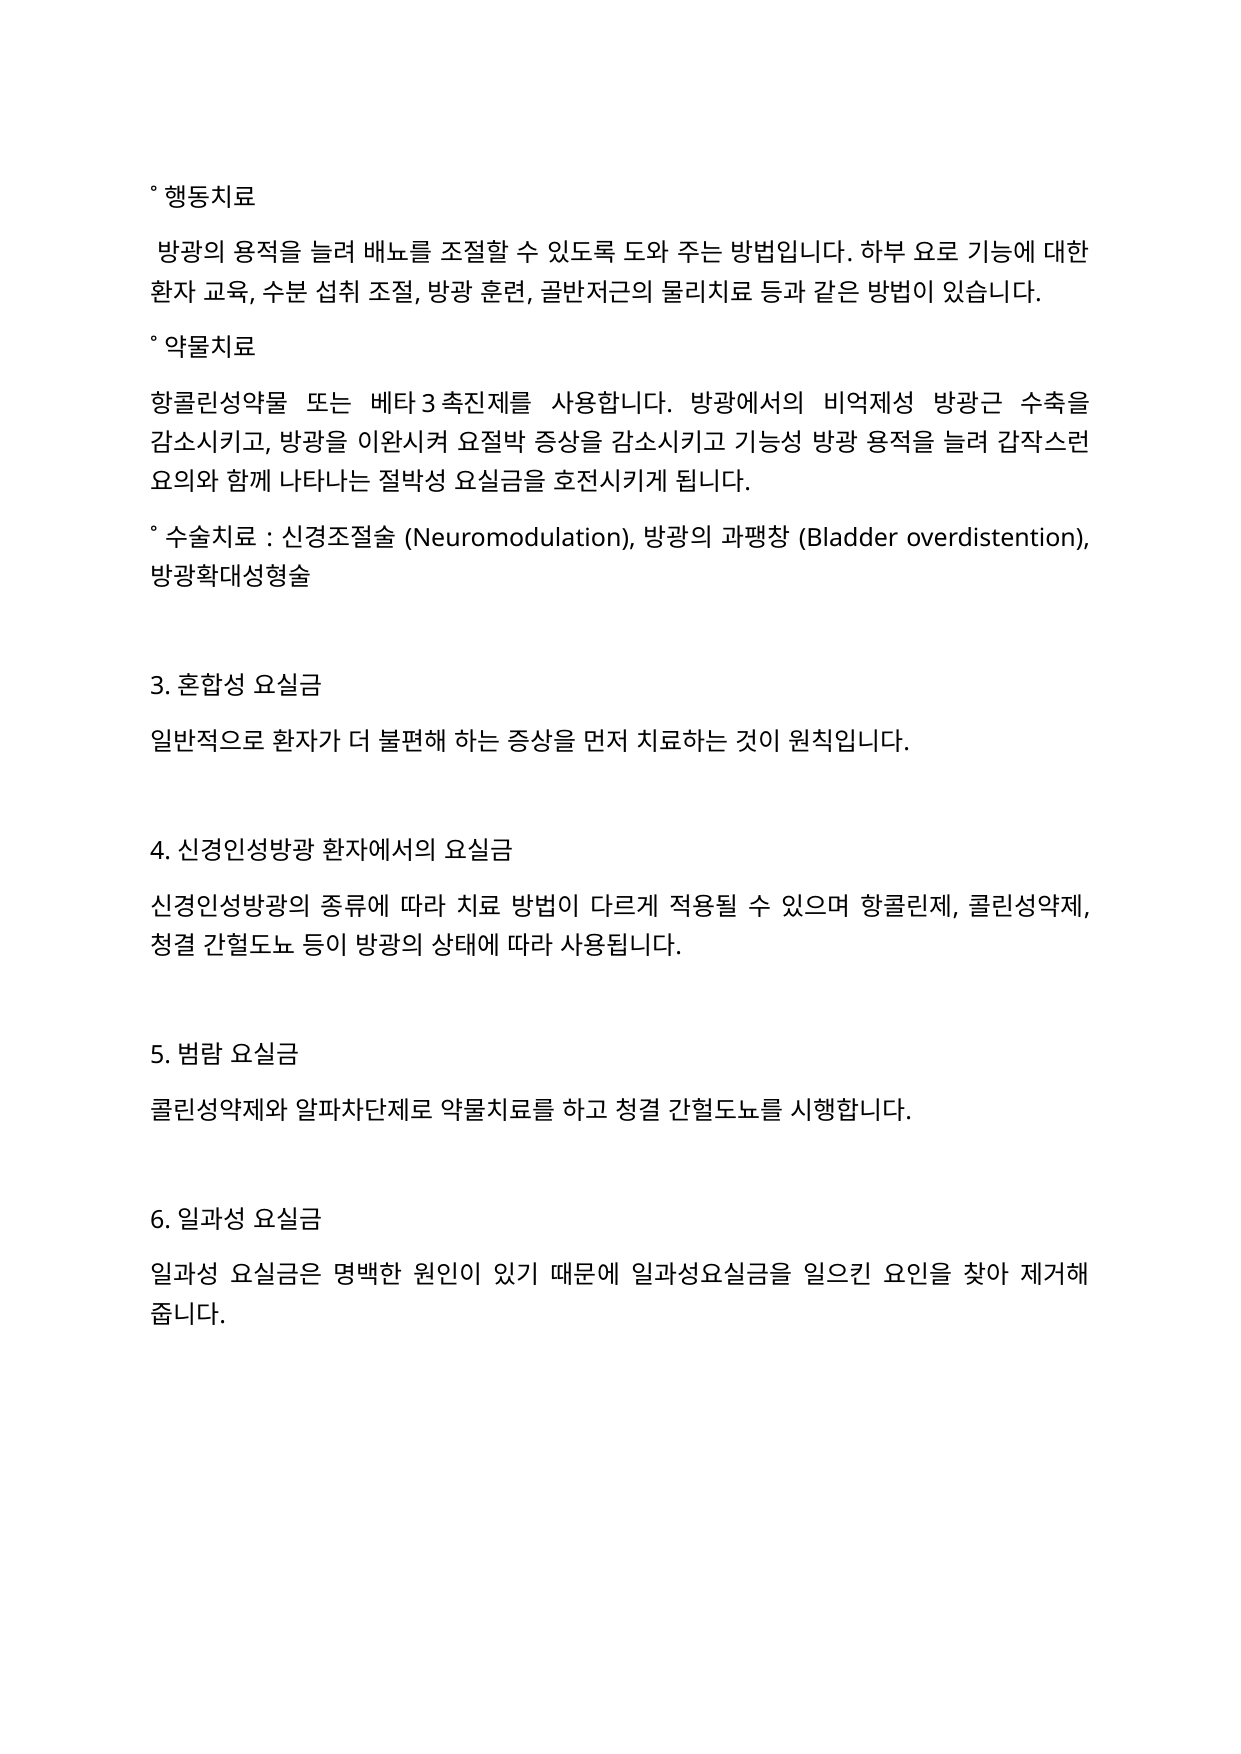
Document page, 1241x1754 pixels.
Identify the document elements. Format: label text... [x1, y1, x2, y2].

text 6. 일과성 요실금 [150, 1199, 1090, 1236]
text 항콜린성약물 또는 베타3촉진제를 사용합니다. 방광에서의 비억제성 방광근 수축을 감소시키고, 방광을 이완시켜 요절박 증상을 감소시키고 기능성 방광 용적을 늘려 갑작스런 요의와 함께 나타나는 절박성 요실금을 호전시키게 됩니다. [150, 383, 1090, 498]
text 일과성 요실금은 명백한 원인이 있기 때문에 일과성요실금을 일으킨 요인을 찾아 제거해 줍니다. [150, 1255, 1090, 1330]
text 일반적으로 환자가 더 불편해 하는 증상을 먼저 치료하는 것이 원칙입니다. [150, 721, 1090, 757]
text 4. 신경인성방광 환자에서의 요실금 [150, 830, 1090, 867]
text ˚ 수술치료 : 신경조절술 (Neuromodulation), 방광의 과팽창 (Bladder overdistention), 방광확대성형술 [150, 517, 1090, 593]
text 방광의 용적을 늘려 배뇨를 조절할 수 있도록 도와 주는 방법입니다. 하부 요로 기능에 대한 환자 교육, 수분 섭취 조절, 방광 훈련, 골반저근의 물리치료 등과 같은 방법이 있습니다. [150, 233, 1090, 308]
text ˚ 행동치료 [150, 177, 1090, 213]
text ˚ 약물치료 [150, 328, 1090, 364]
text 콜린성약제와 알파차단제로 약물치료를 하고 청결 간헐도뇨를 시행합니다. [150, 1090, 1090, 1126]
text 3. 혼합성 요실금 [150, 666, 1090, 702]
text 5. 범람 요실금 [150, 1034, 1090, 1071]
text 신경인성방광의 종류에 따라 치료 방법이 다르게 적용될 수 있으며 항콜린제, 콜린성약제, 청결 간헐도뇨 등이 방광의 상태에 따라 사용됩니다. [150, 886, 1090, 961]
